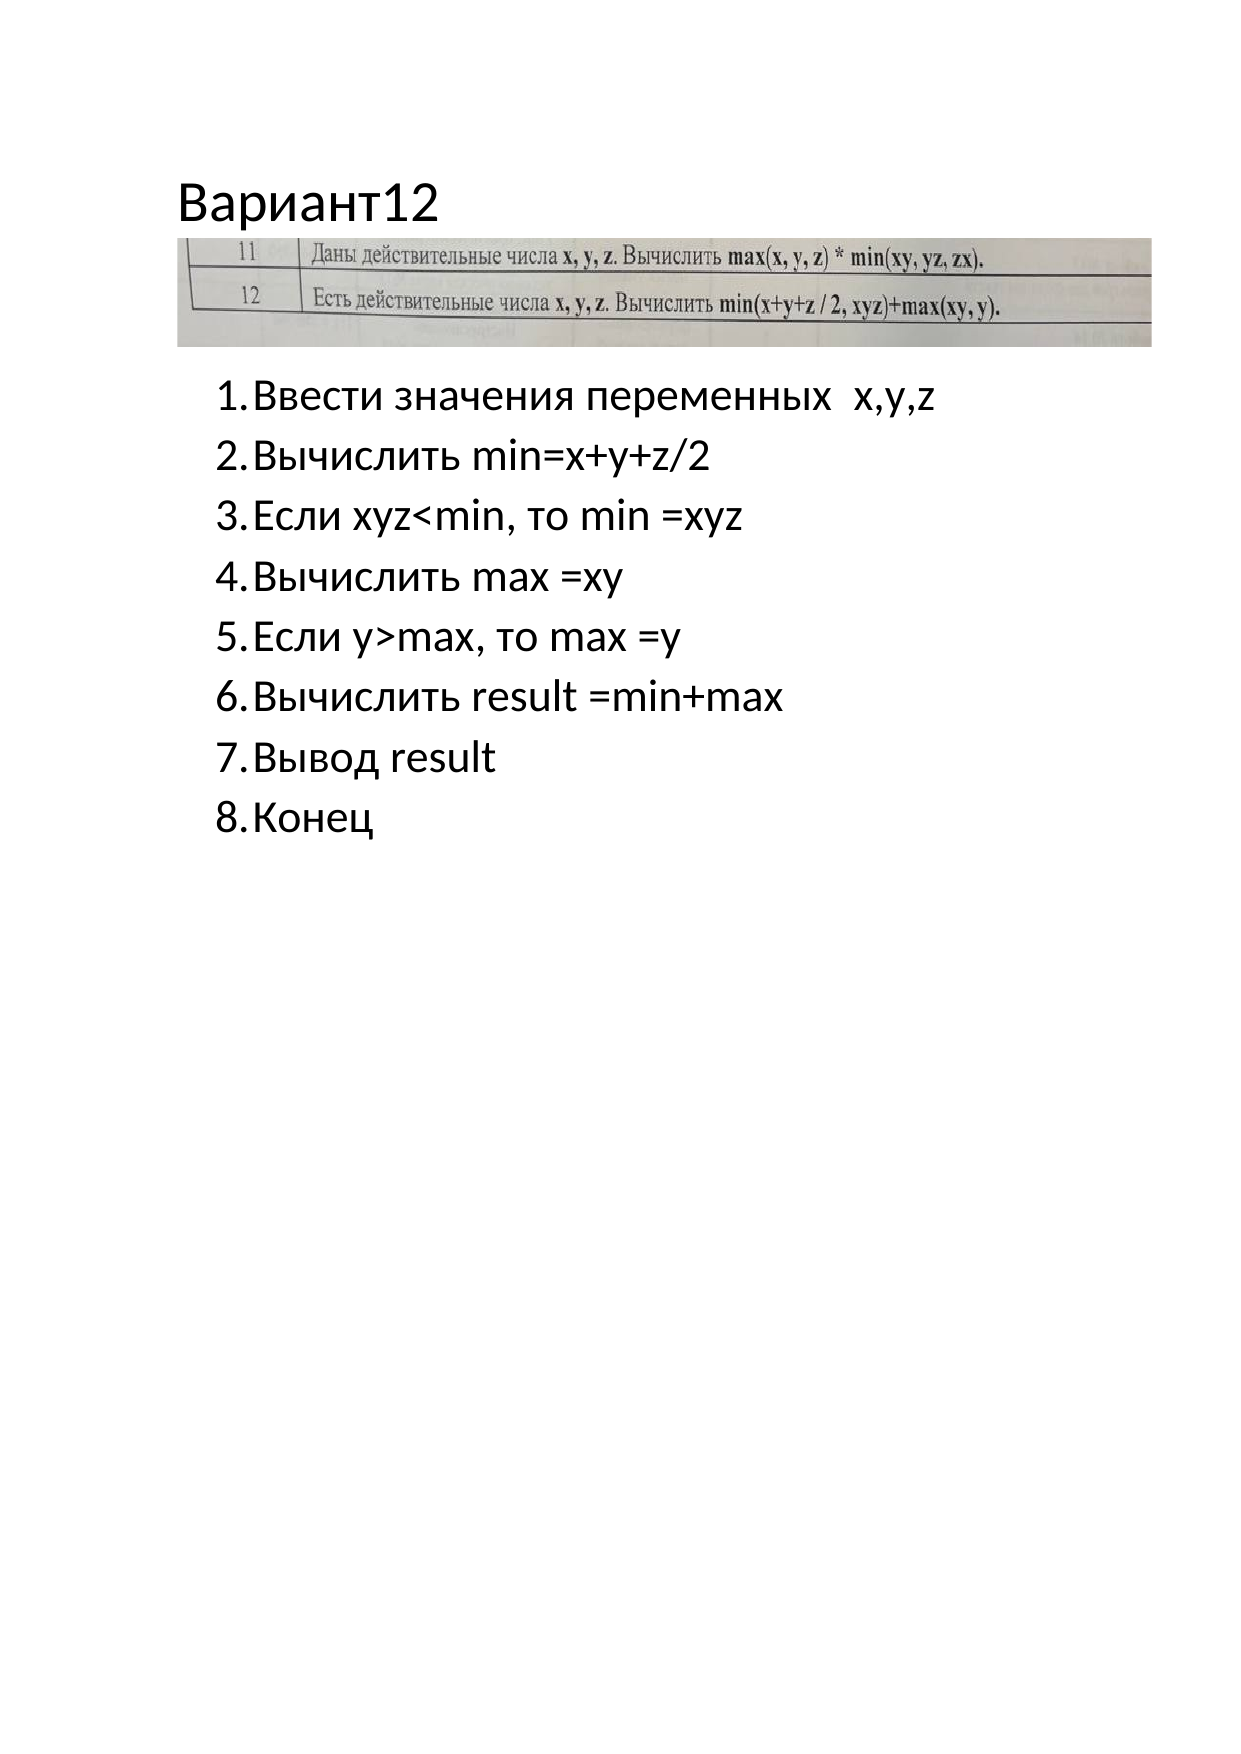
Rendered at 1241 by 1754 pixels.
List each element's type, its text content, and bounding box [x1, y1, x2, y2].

list Конец [215, 788, 1152, 844]
list Вычислить max =xy [215, 547, 1152, 602]
list Вычислить min=x+y+z/2 [215, 426, 1152, 482]
picture [177, 238, 1152, 347]
list Если xyz<min, то min =xyz [215, 486, 1152, 542]
list Ввести значения переменных x,y,z [215, 366, 1152, 422]
list Вычислить result =min+max [215, 667, 1152, 723]
text Вариант12 [177, 165, 1152, 238]
list Если y>max, то max =y [215, 607, 1152, 663]
list Вывод result [215, 727, 1152, 783]
